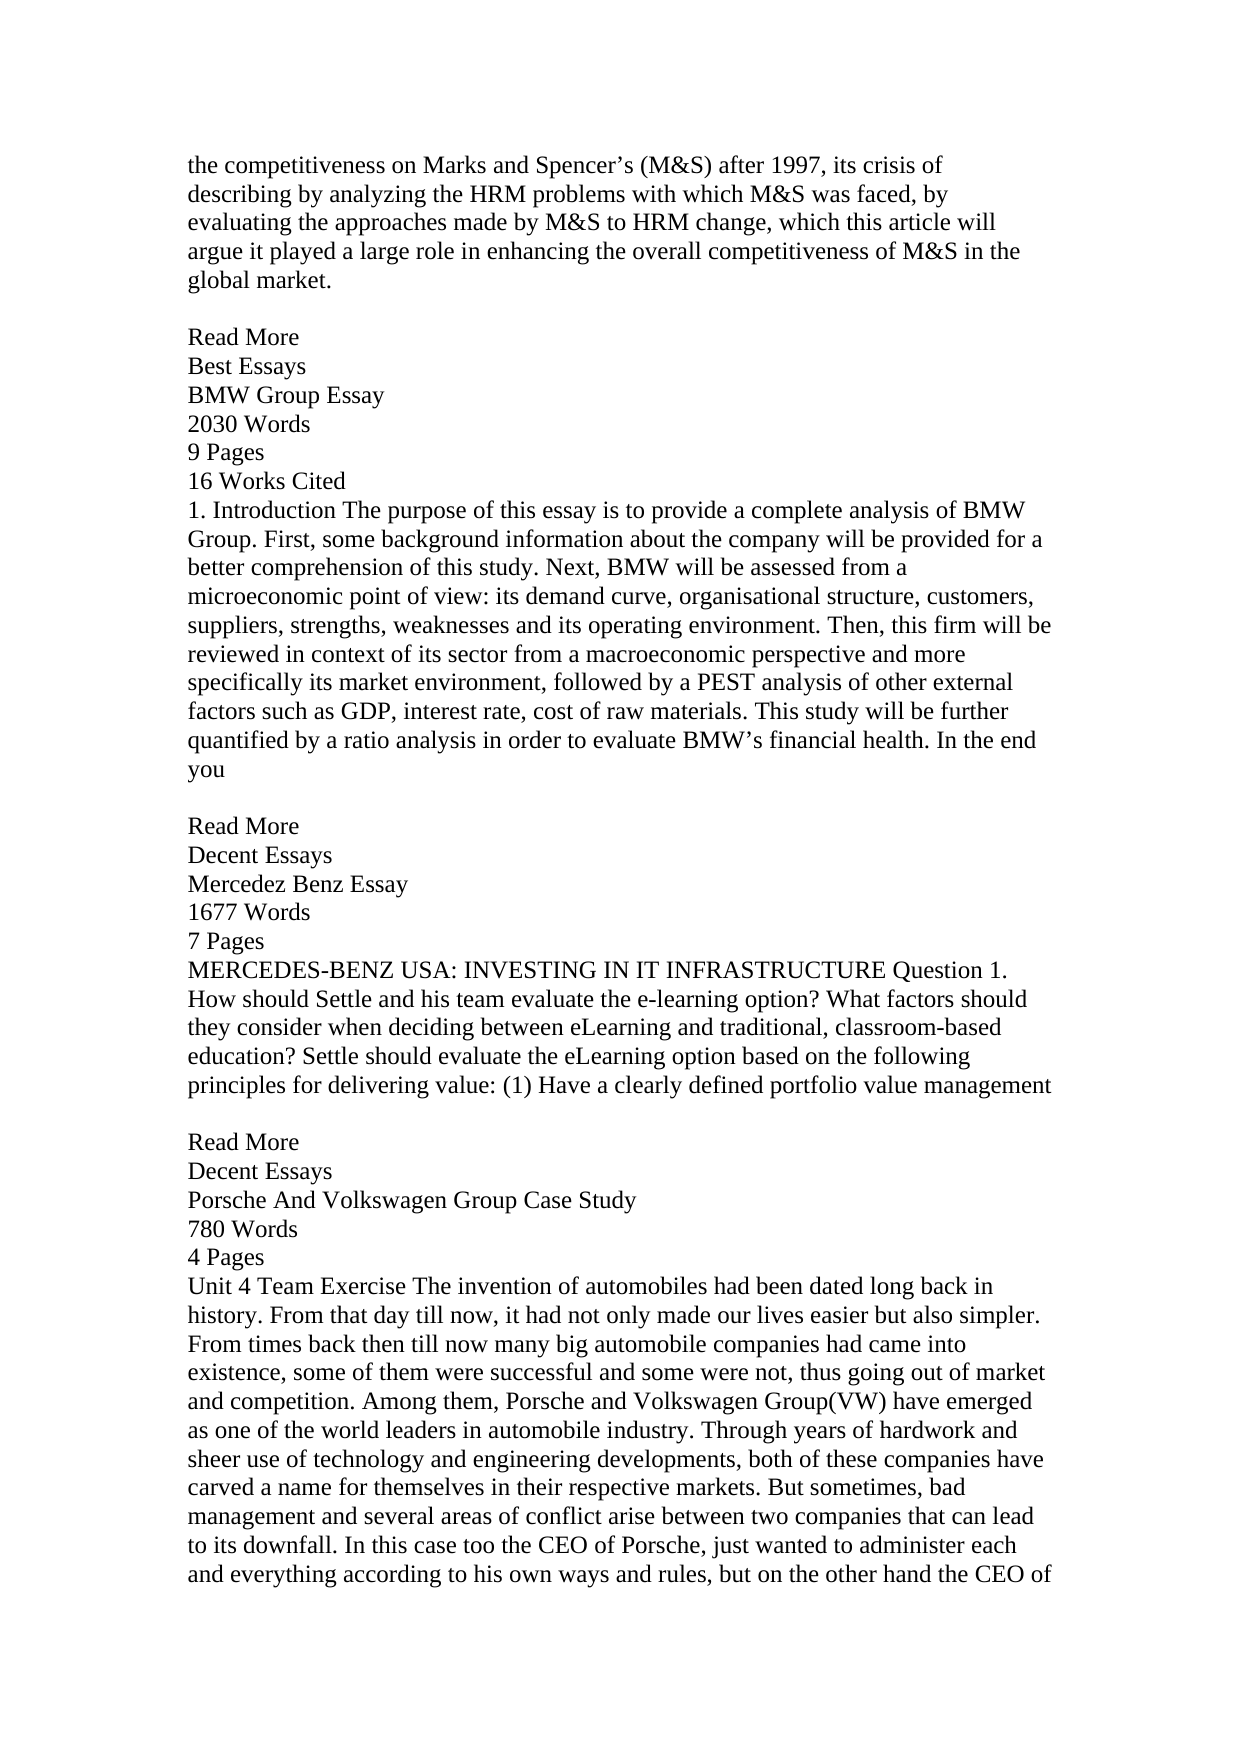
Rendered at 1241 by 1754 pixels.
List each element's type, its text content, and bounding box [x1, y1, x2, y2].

text Read More [187, 811, 1053, 840]
text 2030 Words [187, 409, 1053, 437]
text 780 Words [187, 1214, 1053, 1242]
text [187, 150, 1053, 294]
text Read More [187, 322, 1053, 351]
text Mercedez Benz Essay [187, 869, 1053, 897]
text 1677 Words [187, 897, 1053, 926]
text Decent Essays [187, 1156, 1053, 1185]
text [187, 1271, 1053, 1587]
text MERCEDES-BENZ USA: INVESTING IN IT INFRASTRUCTURE Question 1. How should Settle and his team evaluate the e-learning option? What factors should they consider when deciding between eLearning and traditional, classroom-based education? Settle should evaluate the eLearning option based on the following principles for delivering value: (1) Have a clearly defined portfolio value management [187, 955, 1053, 1099]
text Best Essays [187, 351, 1053, 380]
text 1. Introduction The purpose of this essay is to provide a complete analysis of BMW Group. First, some background information about the company will be provided for a better comprehension of this study. Next, BMW will be assessed from a microeconomic point of view: its demand curve, organisational structure, customers, suppliers, strengths, weaknesses and its operating environment. Then, this firm will be reviewed in context of its sector from a macroeconomic perspective and more specifically its market environment, followed by a PEST analysis of other external factors such as GDP, interest rate, cost of raw materials. This study will be further quantified by a ratio analysis in order to evaluate BMW’s financial health. In the end you [187, 495, 1053, 782]
text 9 Pages [187, 437, 1053, 466]
text BMW Group Essay [187, 380, 1053, 409]
text Porsche And Volkswagen Group Case Study [187, 1185, 1053, 1214]
text Read More [187, 1127, 1053, 1156]
text 16 Works Cited [187, 466, 1053, 495]
text 4 Pages [187, 1242, 1053, 1271]
text Decent Essays [187, 840, 1053, 869]
text 7 Pages [187, 926, 1053, 955]
